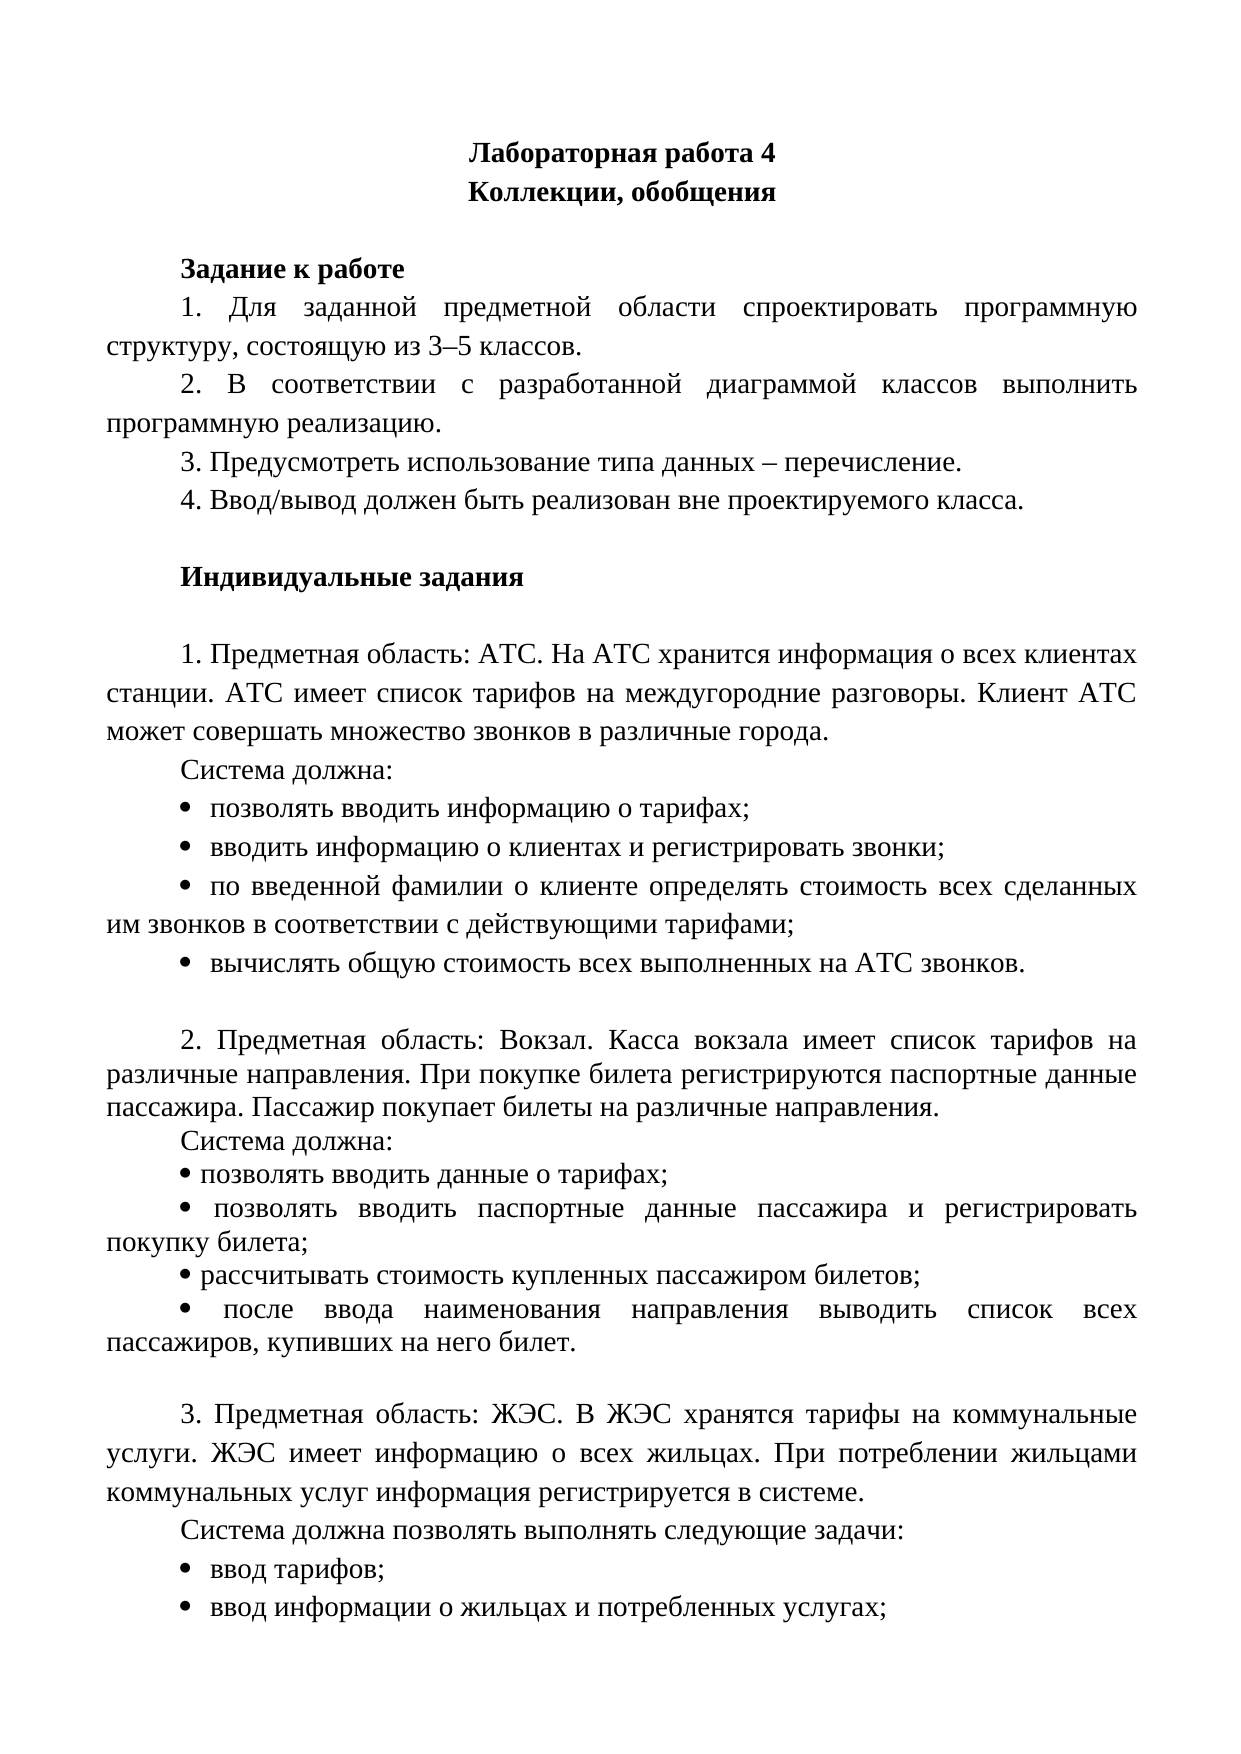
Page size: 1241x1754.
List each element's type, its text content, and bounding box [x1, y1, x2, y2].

text 1. Предметная область: ATC. На АТС хранится информация о всех клиентах станции. АТС имеет список тарифов на междугородние разговоры. Клиент АТС может совершать множество звонков в различные города. [106, 636, 1138, 747]
text Система должна позволять выполнять следующие задачи: [106, 1512, 1138, 1546]
text 4. Ввод/вывод должен быть реализован вне проектируемого класса. [106, 482, 1138, 516]
text Задание к работе [106, 251, 1138, 284]
text рассчитывать стоимость купленных пассажиром билетов; [106, 1257, 1138, 1291]
list вводить информацию о клиентах и регистрировать звонки; [106, 829, 1138, 863]
text после ввода наименования направления выводить список всех пассажиров, купивших на него билет. [106, 1291, 1138, 1358]
text Система должна: [106, 752, 1138, 786]
list вычислять общую стоимость всех выполненных на АТС звонков. [106, 945, 1138, 979]
text Индивидуальные задания [106, 559, 1138, 593]
text 1. Для заданной предметной области спроектировать программную структуру, состоящую из 3–5 классов. [106, 289, 1138, 362]
text позволять вводить данные о тарифах; [106, 1156, 1138, 1190]
text 3. Предусмотреть использование типа данных – перечисление. [106, 444, 1138, 477]
text Система должна: [106, 1123, 1138, 1156]
list позволять вводить информацию о тарифах; [106, 791, 1138, 824]
list по введенной фамилии о клиенте определять стоимость всех сделанных им звонков в соответствии с действующими тарифами; [106, 868, 1138, 940]
text 2. Предметная область: Вокзал. Касса вокзала имеет список тарифов на различные направления. При покупке билета регистрируются паспортные данные пассажира. Пассажир покупает билеты на различные направления. [106, 1022, 1138, 1123]
text позволять вводить паспортные данные пассажира и регистрировать покупку билета; [106, 1190, 1138, 1257]
list ввод тарифов; [106, 1551, 1138, 1584]
list ввод информации о жильцах и потребленных услугах; [106, 1589, 1138, 1623]
text Коллекции, обобщения [106, 174, 1138, 207]
text 3. Предметная область: ЖЭС. В ЖЭС хранятся тарифы на коммунальные услуги. ЖЭС имеет информацию о всех жильцах. При потреблении жильцами коммунальных услуг информация регистрируется в системе. [106, 1397, 1138, 1507]
text Лабораторная работа 4 [106, 135, 1138, 169]
text 2. В соответствии с разработанной диаграммой классов выполнить программную реализацию. [106, 367, 1138, 439]
